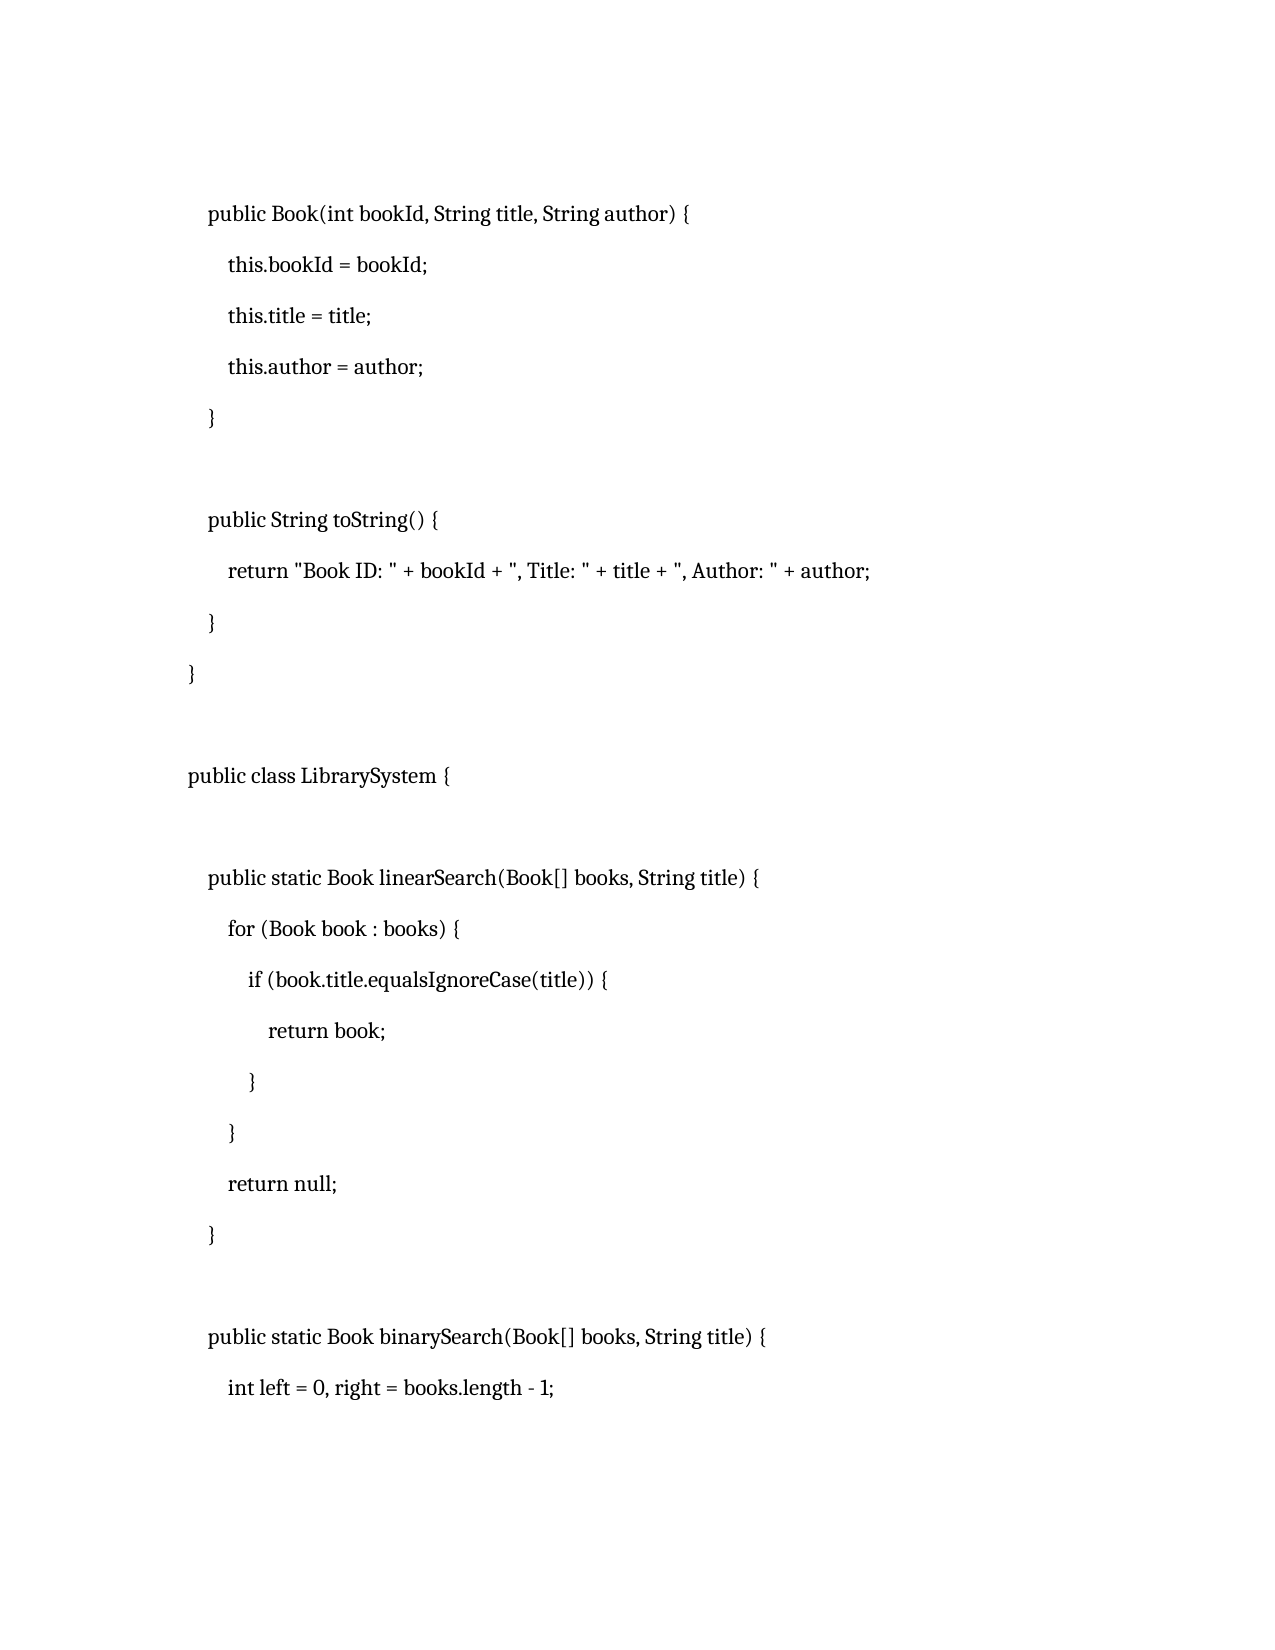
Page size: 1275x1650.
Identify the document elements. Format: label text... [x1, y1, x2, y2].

text return book; [187, 1018, 1087, 1044]
text for (Book book : books) { [187, 916, 1087, 942]
text this.title = title; [187, 303, 1087, 329]
text public class LibrarySystem { [187, 762, 1087, 789]
text } [187, 405, 1087, 432]
text if (book.title.equalsIgnoreCase(title)) { [187, 967, 1087, 993]
text public static Book binarySearch(Book[] books, String title) { [187, 1324, 1087, 1350]
text return "Book ID: " + bookId + ", Title: " + title + ", Author: " + author; [187, 558, 1087, 585]
text } [187, 1222, 1087, 1248]
text } [187, 609, 1087, 636]
text } [187, 660, 1087, 687]
text } [187, 1120, 1087, 1146]
text public Book(int bookId, String title, String author) { [187, 201, 1087, 227]
text return null; [187, 1171, 1087, 1197]
text this.bookId = bookId; [187, 252, 1087, 278]
text int left = 0, right = books.length - 1; [187, 1375, 1087, 1401]
text public String toString() { [187, 507, 1087, 534]
text public static Book linearSearch(Book[] books, String title) { [187, 864, 1087, 891]
text } [187, 1069, 1087, 1095]
text this.author = author; [187, 354, 1087, 381]
